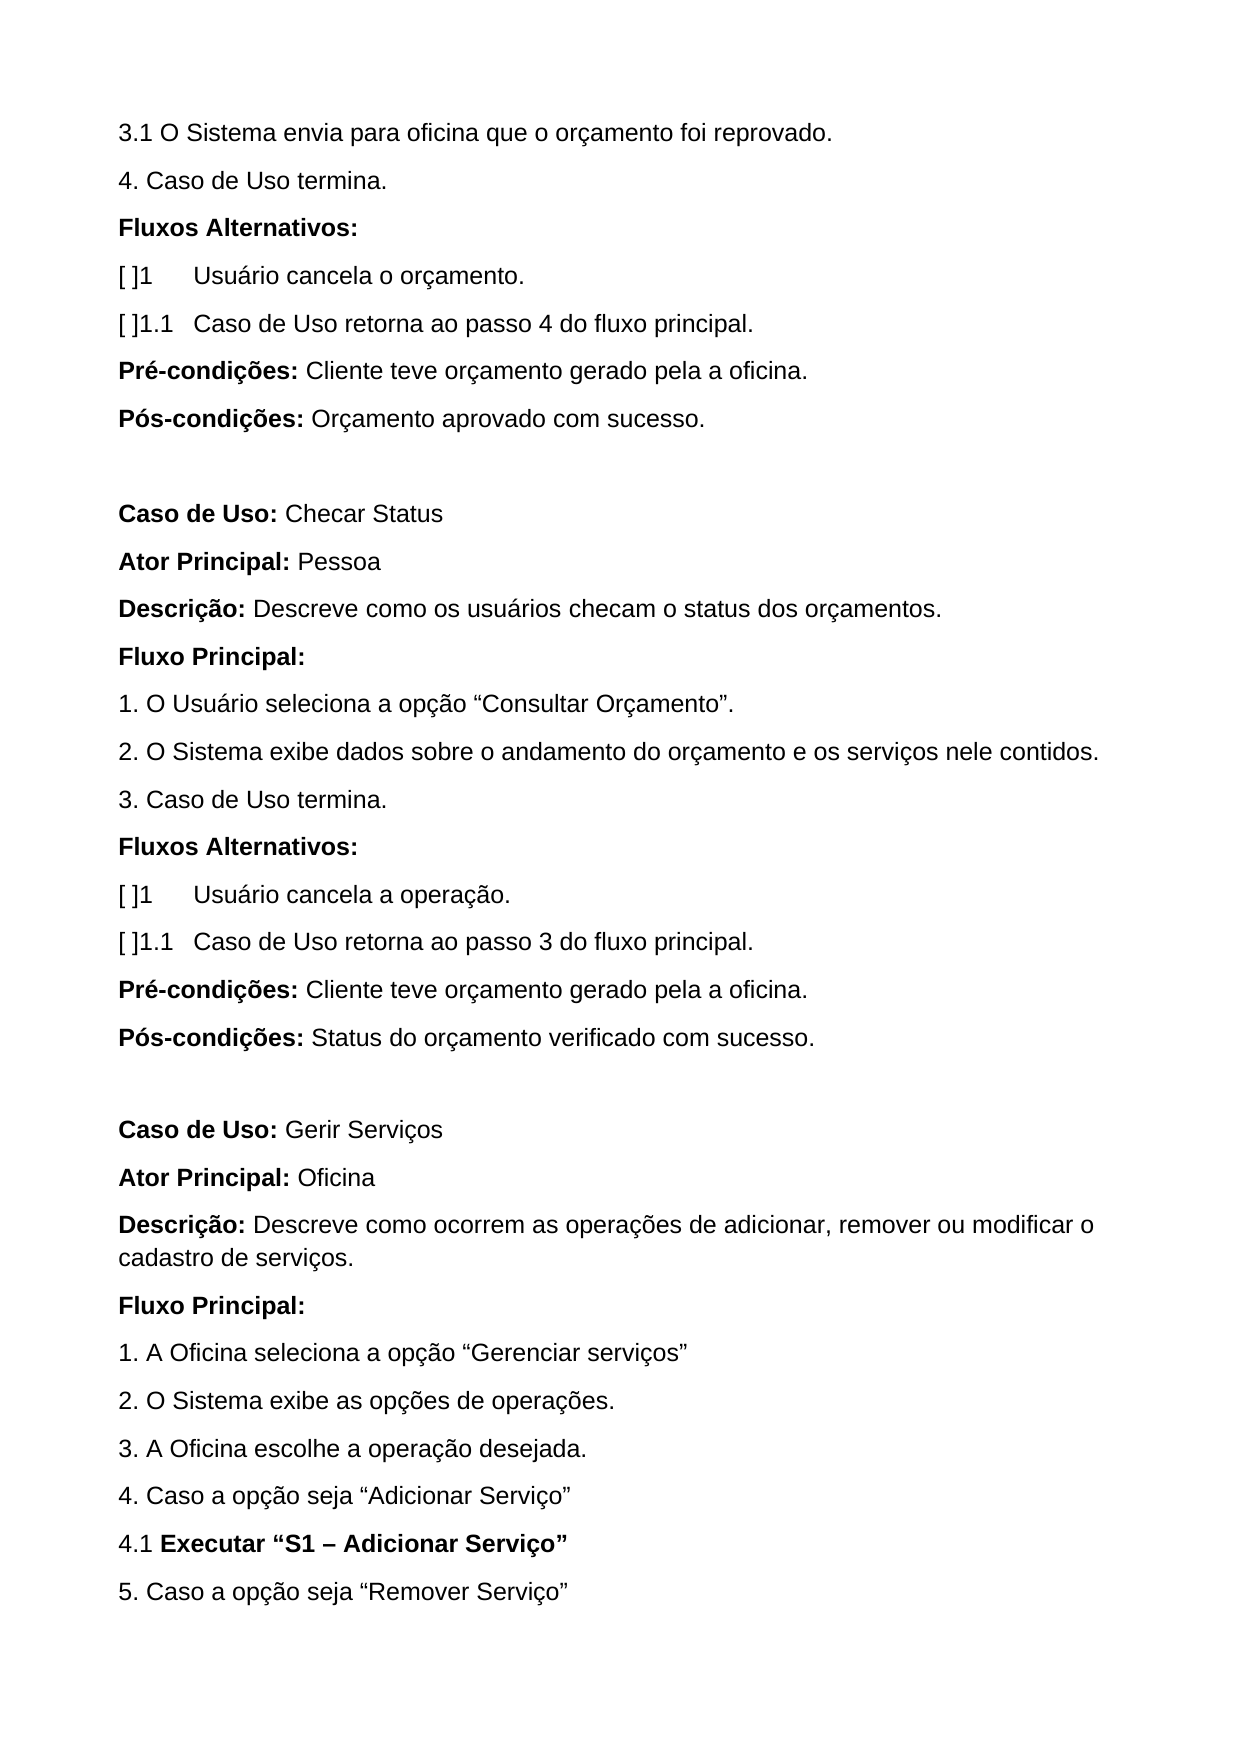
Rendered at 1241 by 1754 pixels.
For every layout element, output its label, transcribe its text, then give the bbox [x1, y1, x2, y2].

text Pós-condições: Status do orçamento verificado com sucesso. [118, 1023, 1122, 1051]
text 3.1 O Sistema envia para oficina que o orçamento foi reprovado. [118, 118, 1122, 147]
text [ ]1 Usuário cancela a operação. [118, 880, 1122, 908]
text 4. Caso a opção seja “Adicionar Serviço” [118, 1481, 1122, 1510]
text Fluxos Alternativos: [118, 213, 1122, 242]
text Fluxo Principal: [118, 642, 1122, 671]
text Pré-condições: Cliente teve orçamento gerado pela a oficina. [118, 975, 1122, 1004]
text 4. Caso de Uso termina. [118, 166, 1122, 194]
text Ator Principal: Oficina [118, 1163, 1122, 1191]
text Fluxo Principal: [118, 1291, 1122, 1319]
text 1. O Usuário seleciona a opção “Consultar Orçamento”. [118, 689, 1122, 718]
text [ ]1.1 Caso de Uso retorna ao passo 4 do fluxo principal. [118, 308, 1122, 337]
text Descrição: Descreve como ocorrem as operações de adicionar, remover ou modificar o cadastro de serviços. [118, 1210, 1122, 1272]
text 3. A Oficina escolhe a operação desejada. [118, 1434, 1122, 1462]
text Fluxos Alternativos: [118, 832, 1122, 861]
text Caso de Uso: Gerir Serviços [118, 1115, 1122, 1144]
text Pré-condições: Cliente teve orçamento gerado pela a oficina. [118, 356, 1122, 385]
text [ ]1.1 Caso de Uso retorna ao passo 3 do fluxo principal. [118, 927, 1122, 956]
text 2. O Sistema exibe dados sobre o andamento do orçamento e os serviços nele contidos. [118, 737, 1122, 766]
text 2. O Sistema exibe as opções de operações. [118, 1386, 1122, 1415]
text Pós-condições: Orçamento aprovado com sucesso. [118, 404, 1122, 432]
text 1. A Oficina seleciona a opção “Gerenciar serviços” [118, 1338, 1122, 1367]
text 3. Caso de Uso termina. [118, 784, 1122, 813]
text Caso de Uso: Checar Status [118, 499, 1122, 528]
text Ator Principal: Pessoa [118, 547, 1122, 575]
text Descrição: Descreve como os usuários checam o status dos orçamentos. [118, 594, 1122, 623]
text 4.1 Executar “S1 – Adicionar Serviço” [118, 1529, 1122, 1558]
text [ ]1 Usuário cancela o orçamento. [118, 261, 1122, 290]
text 5. Caso a opção seja “Remover Serviço” [118, 1576, 1122, 1605]
